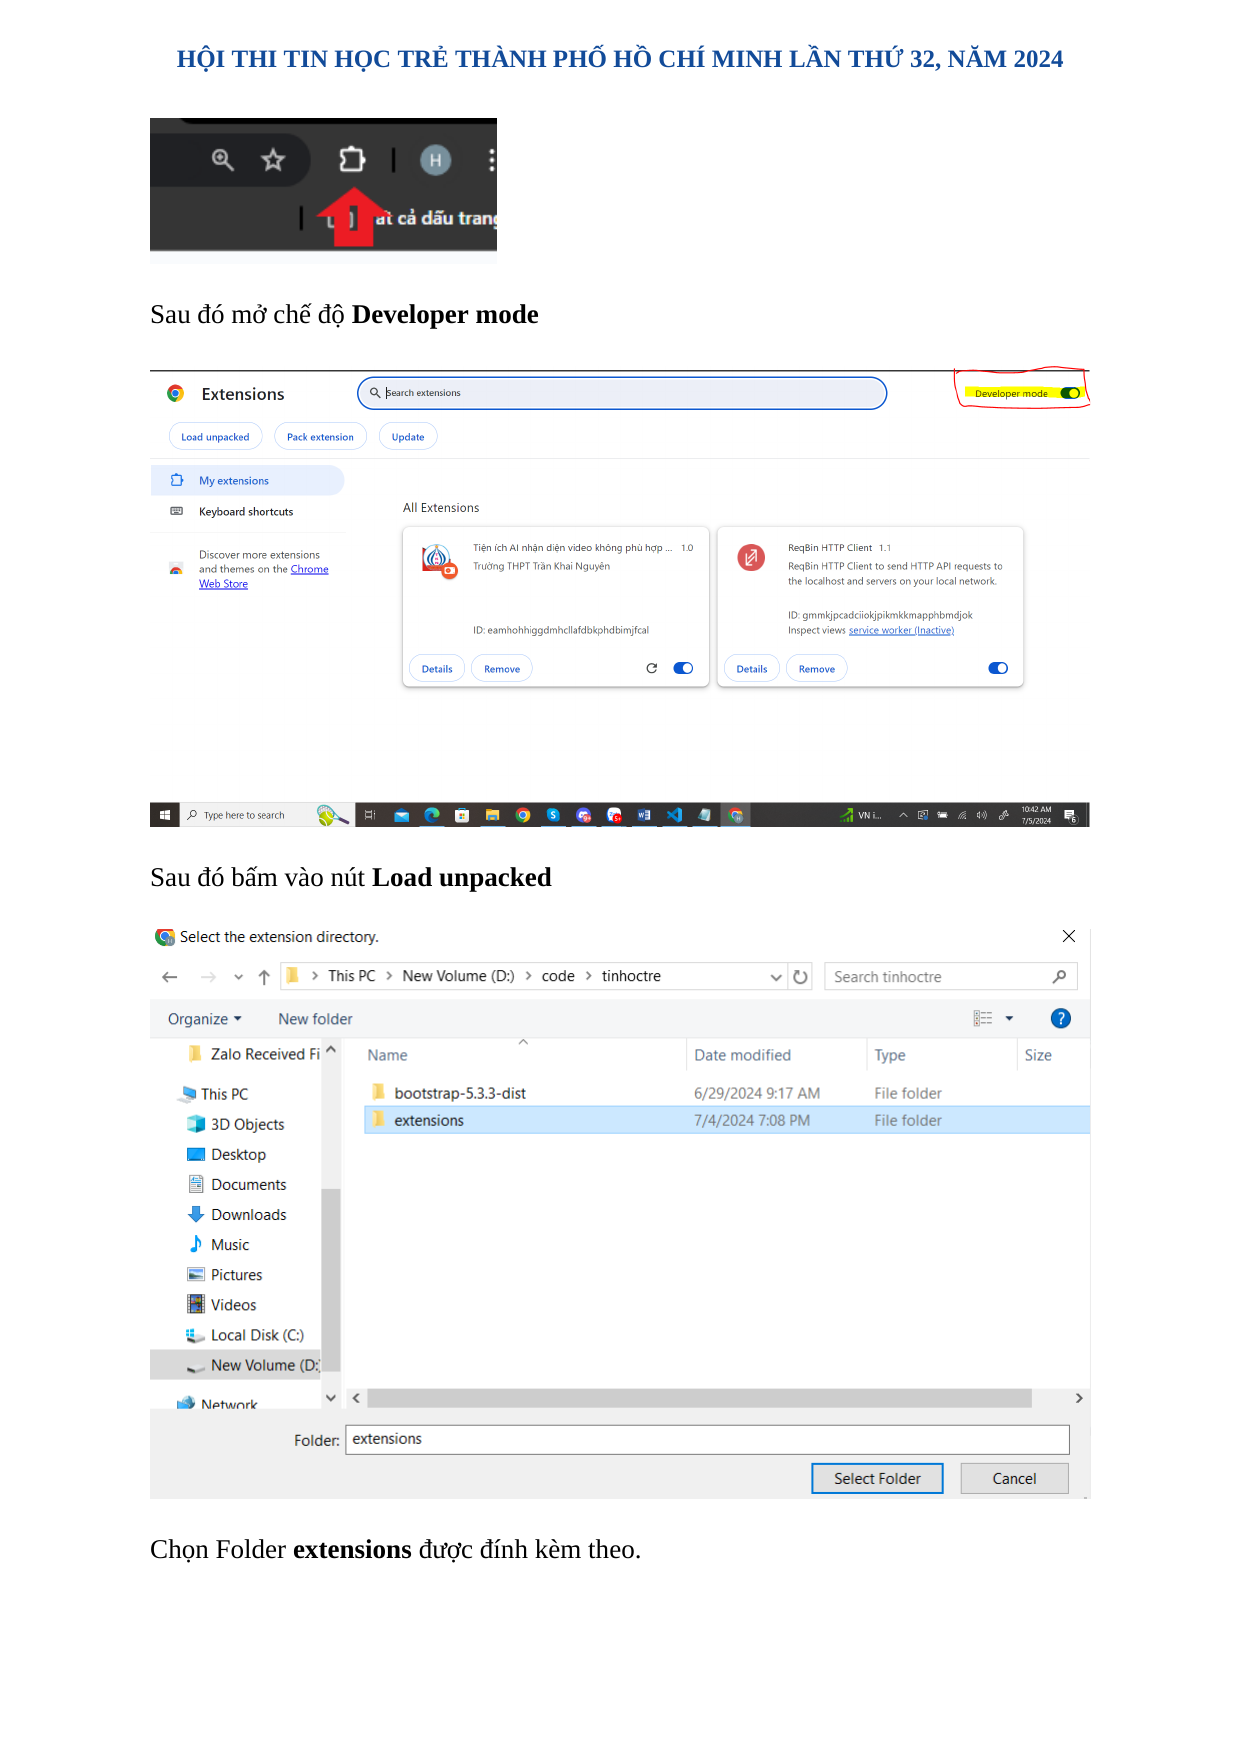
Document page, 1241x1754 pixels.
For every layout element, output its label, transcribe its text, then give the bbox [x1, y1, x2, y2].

picture [150, 118, 497, 264]
picture [150, 366, 1091, 827]
text Sau đó bấm vào nút Load unpacked [150, 861, 1090, 892]
picture [150, 929, 1091, 1499]
text Sau đó mở chế độ Developer mode [150, 298, 1090, 330]
text Chọn Folder extensions được đính kèm theo. [150, 1533, 1090, 1565]
